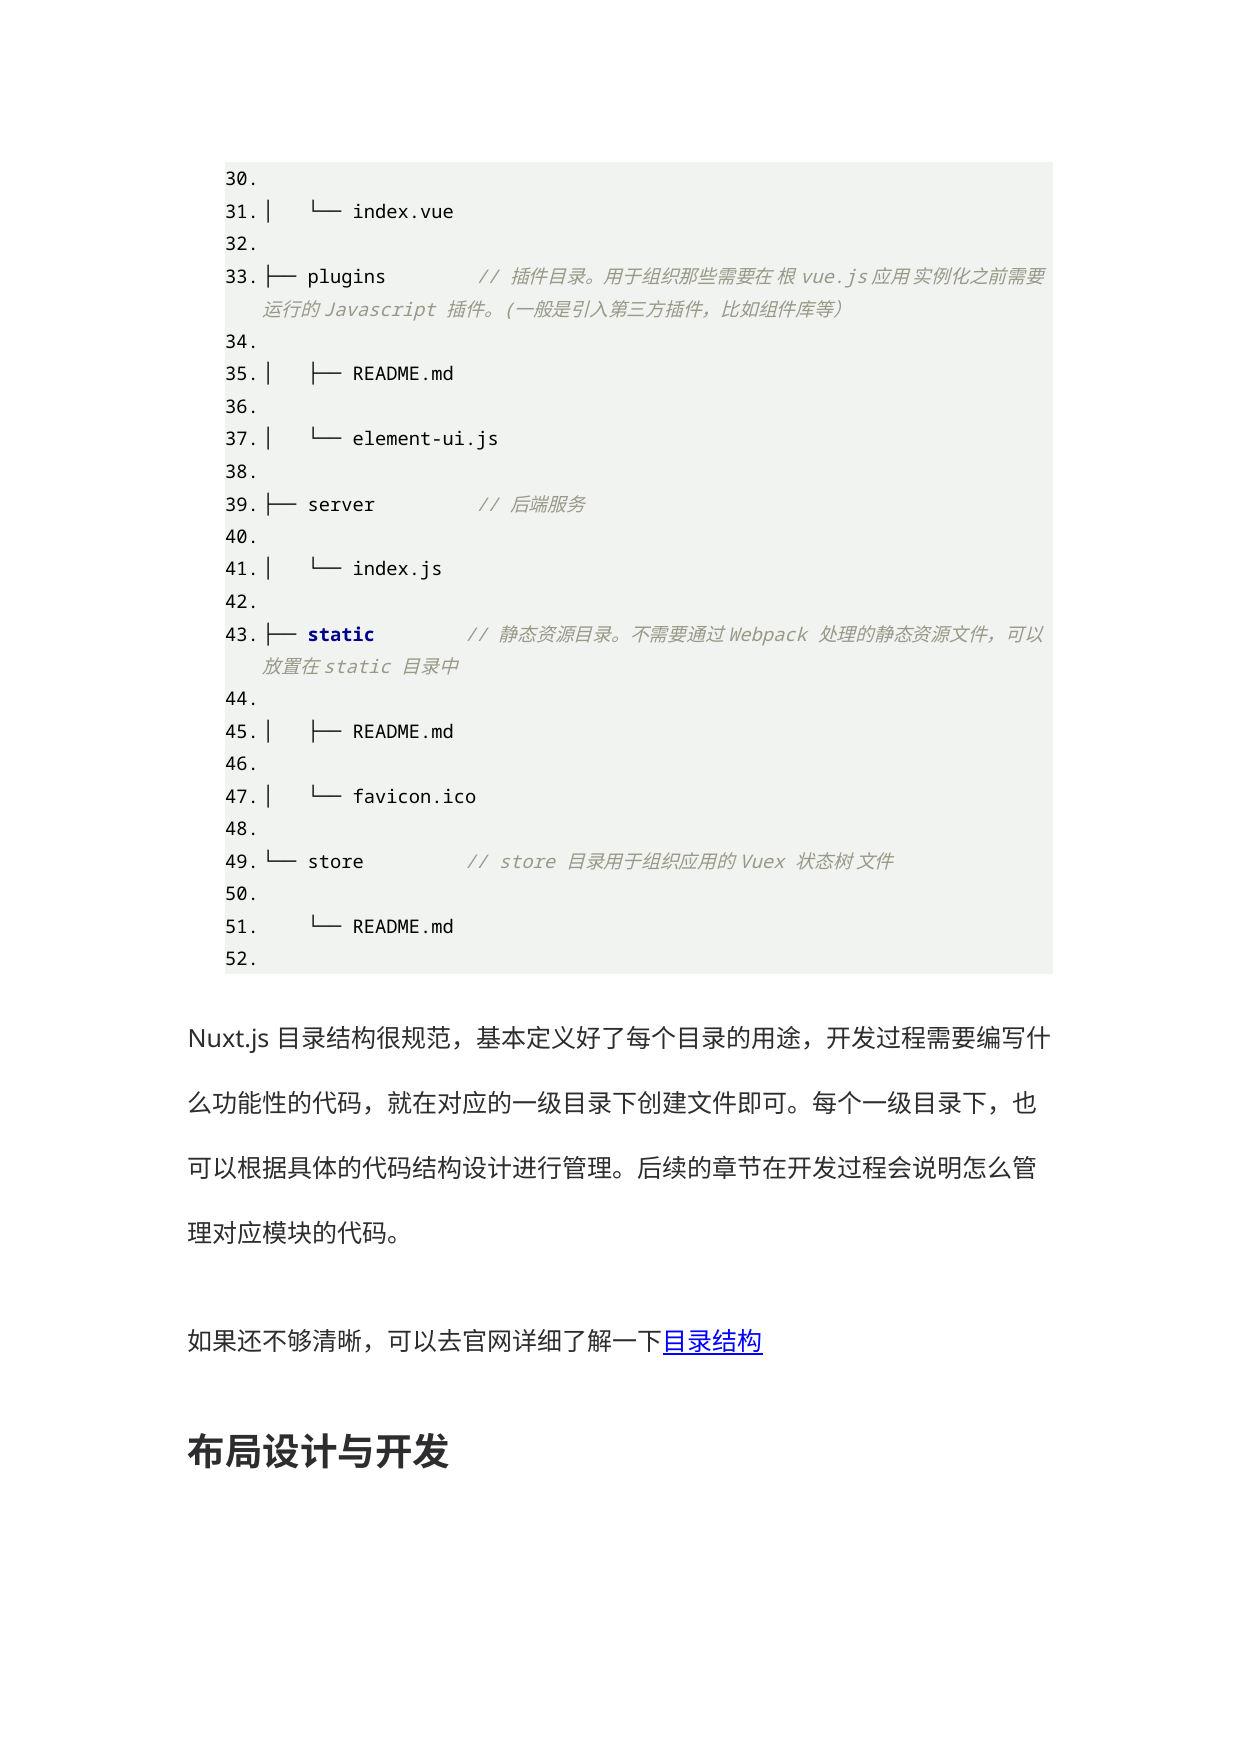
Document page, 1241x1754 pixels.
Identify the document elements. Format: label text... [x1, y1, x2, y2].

list ├── plugins // 插件目录。用于组织那些需要在 根 vue.js应用 实例化之前需要运行的 Javascript 插件。(一般是引入第三方插件，比如组件库等） [225, 259, 1053, 324]
text 如果还不够清晰，可以去官网详细了解一下目录结构 [187, 1307, 1053, 1372]
list ├── static // 静态资源目录。不需要通过 Webpack 处理的静态资源文件，可以放置在 static 目录中 [225, 617, 1053, 682]
list │ └── index.vue [225, 194, 1053, 227]
list └── README.md [225, 909, 1053, 942]
list ├── server // 后端服务 [225, 487, 1053, 519]
list └── store // store 目录用于组织应用的 Vuex 状态树 文件 [225, 844, 1053, 877]
list │ └── element-ui.js [225, 422, 1053, 454]
text Nuxt.js 目录结构很规范，基本定义好了每个目录的用途，开发过程需要编写什么功能性的代码，就在对应的一级目录下创建文件即可。每个一级目录下，也可以根据具体的代码结构设计进行管理。后续的章节在开发过程会说明怎么管理对应模块的代码。 [187, 1004, 1053, 1264]
list │ ├── README.md [225, 714, 1053, 747]
list │ └── index.js [225, 552, 1053, 584]
list │ └── favicon.ico [225, 779, 1053, 812]
text 布局设计与开发 [187, 1416, 1053, 1481]
list │ ├── README.md [225, 357, 1053, 389]
